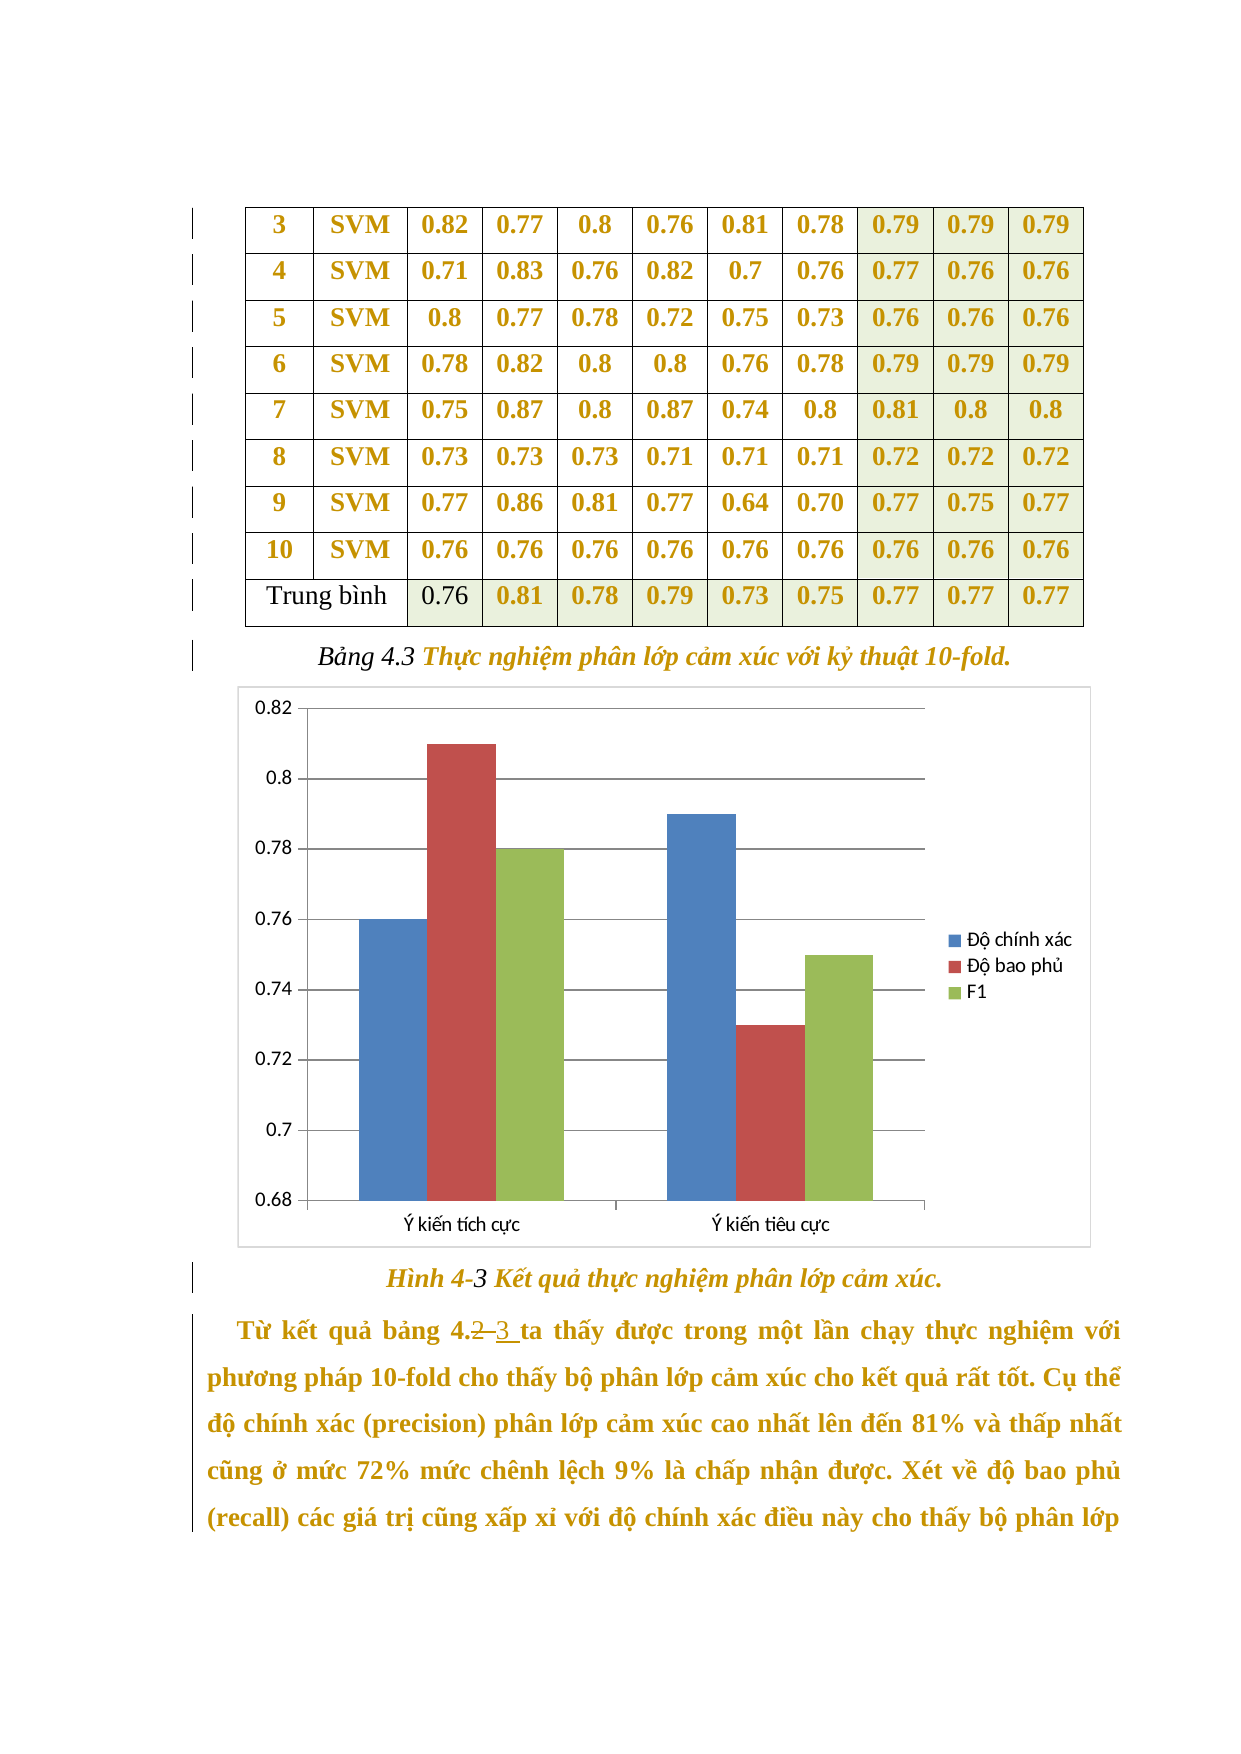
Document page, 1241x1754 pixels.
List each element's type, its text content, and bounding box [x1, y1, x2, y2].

table_cell 0.8 [558, 394, 632, 439]
table_cell 0.77 [483, 301, 557, 346]
table_cell 0.81 [558, 487, 632, 532]
table_cell 6 [246, 347, 313, 393]
table_cell 0.81 [708, 208, 782, 253]
table_cell 0.76 [934, 533, 1008, 578]
table_cell 0.76 [783, 254, 857, 300]
table_cell 0.76 [633, 208, 707, 253]
table_cell SVM [314, 208, 407, 253]
table_cell 0.76 [483, 533, 557, 578]
table_cell 0.76 [934, 254, 1008, 300]
table_cell 0.73 [708, 580, 782, 626]
table_cell 0.77 [858, 580, 933, 626]
table_cell 0.77 [633, 487, 707, 532]
table_cell 0.75 [408, 394, 482, 439]
table_cell 0.79 [934, 208, 1008, 253]
table_cell 0.77 [408, 487, 482, 532]
table_cell 0.71 [708, 440, 782, 486]
table_cell 0.87 [633, 394, 707, 439]
table_cell 0.72 [633, 301, 707, 346]
table_cell 0.76 [858, 533, 933, 578]
table_cell 0.76 [558, 254, 632, 300]
table_cell 0.8 [558, 347, 632, 393]
table_cell 0.79 [858, 208, 933, 253]
table_cell 0.77 [858, 487, 933, 532]
table_cell 0.75 [708, 301, 782, 346]
table_cell 0.76 [1009, 301, 1083, 346]
table_cell 0.8 [408, 301, 482, 346]
table_cell 0.75 [934, 487, 1008, 532]
table_cell 0.75 [783, 580, 857, 626]
table_cell 0.76 [1009, 533, 1083, 578]
table_cell 0.72 [934, 440, 1008, 486]
table_cell 4 [246, 254, 313, 300]
table_cell 0.72 [1009, 440, 1083, 486]
table_cell 0.86 [483, 487, 557, 532]
table_cell 0.79 [858, 347, 933, 393]
table_cell 0.79 [1009, 208, 1083, 253]
table_cell 0.76 [1009, 254, 1083, 300]
table_cell SVM [314, 394, 407, 439]
table_cell 0.8 [783, 394, 857, 439]
table_cell 0.76 [934, 301, 1008, 346]
table_cell 0.7 [708, 254, 782, 300]
table_cell 0.77 [1009, 487, 1083, 532]
table_cell 0.87 [483, 394, 557, 439]
table_cell 0.76 [708, 347, 782, 393]
table_cell 0.81 [483, 580, 557, 626]
table_cell 0.76 [633, 533, 707, 578]
table_cell SVM [314, 440, 407, 486]
table_cell 0.82 [408, 208, 482, 253]
table_cell 0.82 [633, 254, 707, 300]
table_cell 0.77 [858, 254, 933, 300]
table_cell 0.78 [558, 580, 632, 626]
table_cell 0.79 [633, 580, 707, 626]
table_cell 3 [246, 208, 313, 253]
table_cell 0.81 [858, 394, 933, 439]
table_cell 0.83 [483, 254, 557, 300]
table_cell 0.8 [934, 394, 1008, 439]
table_cell 0.77 [934, 580, 1008, 626]
table_cell 0.73 [558, 440, 632, 486]
text Hình 4-3 Kết quả thực nghiệm phân lớp cảm xúc. [207, 1262, 1122, 1293]
table_cell 0.76 [858, 301, 933, 346]
table_cell 0.73 [408, 440, 482, 486]
table_cell 0.76 [558, 533, 632, 578]
table_cell 7 [246, 394, 313, 439]
table_cell 0.78 [408, 347, 482, 393]
table_cell 0.8 [558, 208, 632, 253]
table_cell 0.71 [408, 254, 482, 300]
table_cell 0.74 [708, 394, 782, 439]
table_cell 0.76 [708, 533, 782, 578]
table_cell 0.78 [783, 208, 857, 253]
table_cell 0.8 [1009, 394, 1083, 439]
table_cell 10 [246, 533, 313, 578]
table_cell 0.70 [783, 487, 857, 532]
table_cell 0.77 [483, 208, 557, 253]
table_cell 8 [246, 440, 313, 486]
table_cell 0.79 [1009, 347, 1083, 393]
table_cell 0.73 [783, 301, 857, 346]
table_cell SVM [314, 533, 407, 578]
table_cell 0.71 [633, 440, 707, 486]
table_cell SVM [314, 301, 407, 346]
table_cell 9 [246, 487, 313, 532]
table_cell 0.79 [934, 347, 1008, 393]
table_cell SVM [314, 487, 407, 532]
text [207, 1314, 1122, 1532]
table_cell 0.72 [858, 440, 933, 486]
table_cell SVM [314, 347, 407, 393]
table_cell 0.76 [408, 580, 482, 626]
table_cell 0.82 [483, 347, 557, 393]
table_cell 0.8 [633, 347, 707, 393]
table_cell 0.78 [783, 347, 857, 393]
table_cell 0.76 [783, 533, 857, 578]
table_cell SVM [314, 254, 407, 300]
table_cell 5 [246, 301, 313, 346]
table_cell 0.64 [708, 487, 782, 532]
table_cell 0.76 [408, 533, 482, 578]
table_cell 0.77 [1009, 580, 1083, 626]
table_cell Trung bình [246, 580, 407, 626]
table_cell 0.78 [558, 301, 632, 346]
table_cell 0.73 [483, 440, 557, 486]
table_cell 0.71 [783, 440, 857, 486]
